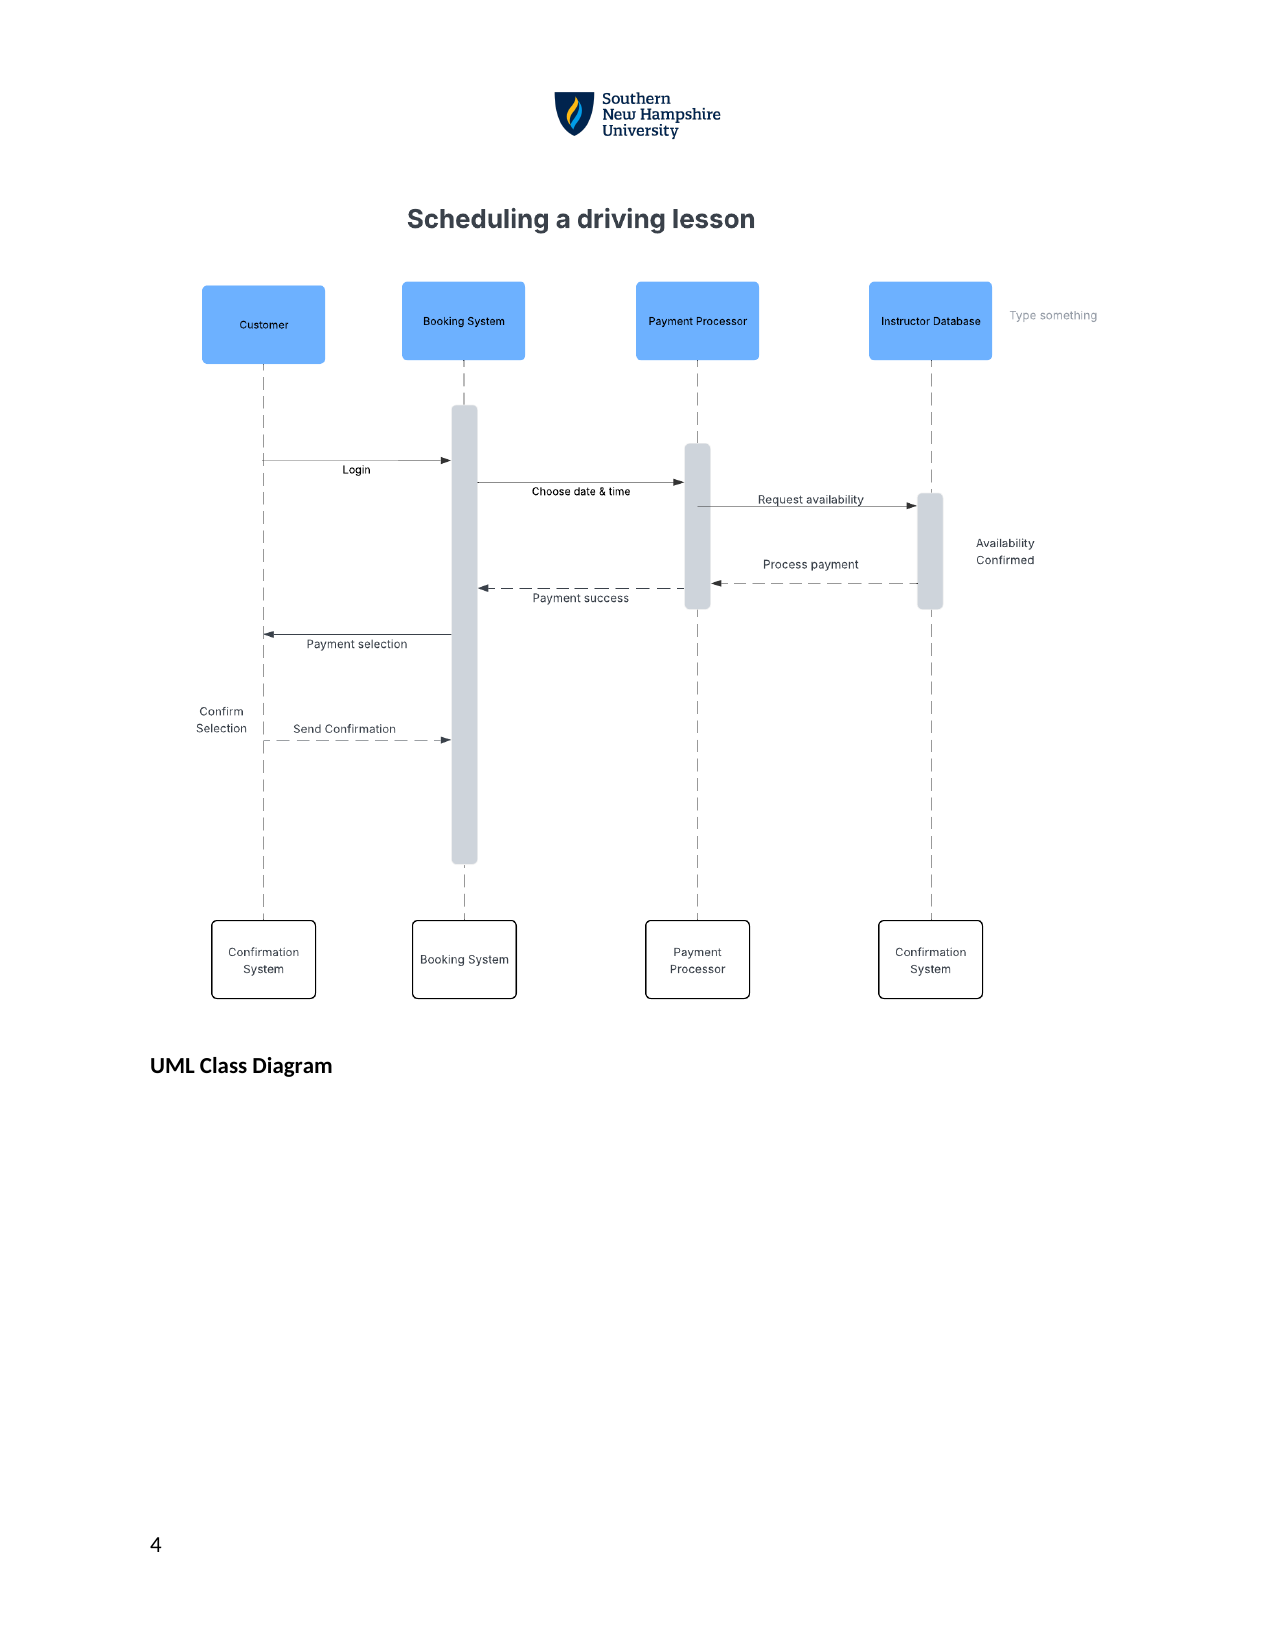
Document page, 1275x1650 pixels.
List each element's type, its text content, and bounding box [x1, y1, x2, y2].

picture [150, 173, 1125, 1024]
picture [546, 75, 729, 154]
subtitle UML Class Diagram [150, 1051, 1125, 1079]
